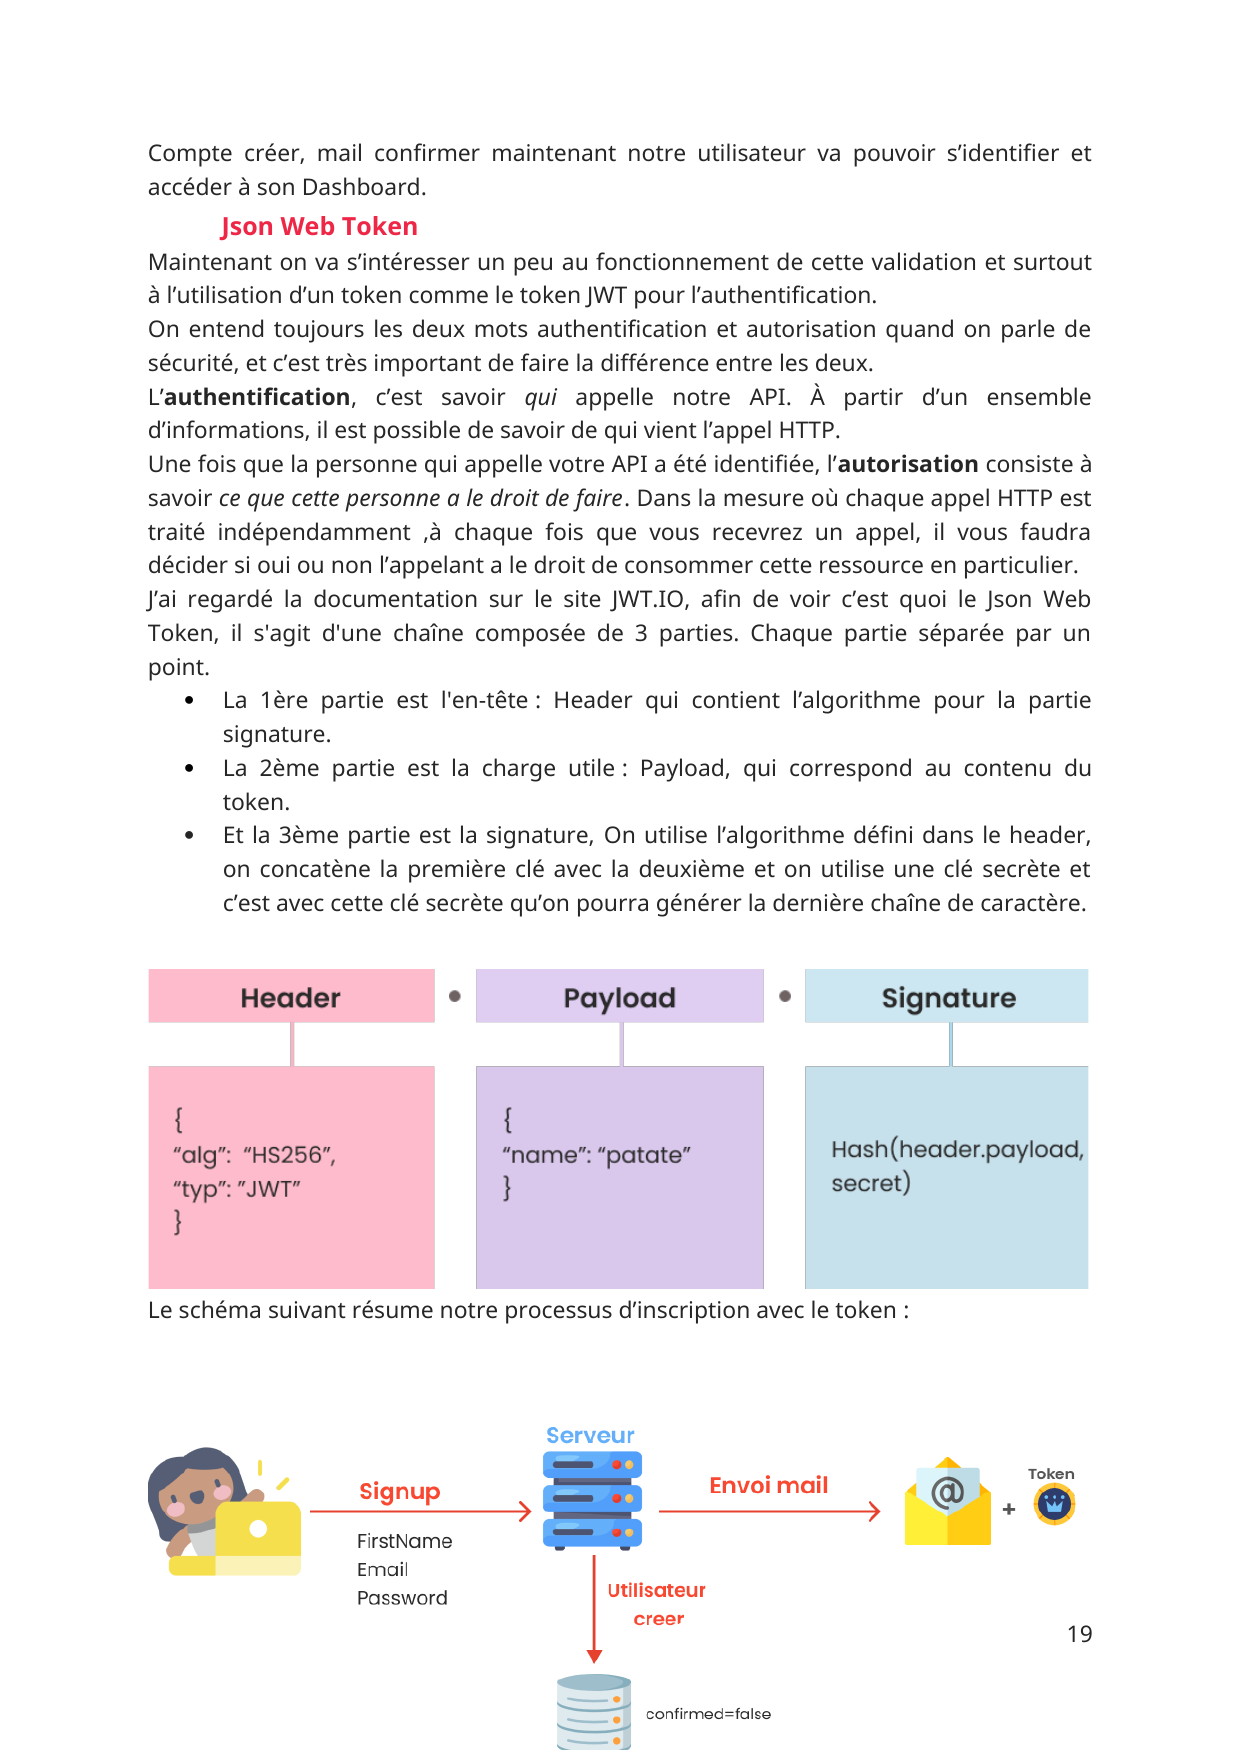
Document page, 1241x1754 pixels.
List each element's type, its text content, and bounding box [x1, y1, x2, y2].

text On entend toujours les deux mots authentification et autorisation quand on parle de sécurité, et c’est très important de faire la différence entre les deux. [148, 313, 1093, 378]
text Compte créer, mail confirmer maintenant notre utilisateur va pouvoir s’identifier et accéder à son Dashboard. [148, 137, 1093, 202]
subtitle Json Web Token [221, 209, 1093, 243]
picture [147, 1418, 1082, 1750]
text Une fois que la personne qui appelle votre API a été identifiée, l’autorisation consiste à savoir ce que cette personne a le droit de faire. Dans la mesure où chaque appel HTTP est traité indépendamment ,à chaque fois que vous recevrez un appel, il vous faudra décider si oui ou non l’appelant a le droit de consommer cette ressource en particulier. [148, 448, 1093, 581]
list Et la 3ème partie est la signature, On utilise l’algorithme défini dans le header, on concatène la première clé avec la deuxième et on utilise une clé secrète et c’est avec cette clé secrète qu’on pourra générer la dernière chaîne de caractère. [185, 819, 1093, 918]
text Maintenant on va s’intéresser un peu au fonctionnement de cette validation et surtout à l’utilisation d’un token comme le token JWT pour l’authentification. [148, 246, 1093, 311]
list La 2ème partie est la charge utile : Payload, qui correspond au contenu du token. [185, 752, 1093, 817]
text L’authentification, c’est savoir qui appelle notre API. À partir d’un ensemble d’informations, il est possible de savoir de qui vient l’appel HTTP. [148, 381, 1093, 446]
list La 1ère partie est l'en-tête : Header qui contient l’algorithme pour la partie signature. [185, 684, 1093, 749]
text J’ai regardé la documentation sur le site JWT.IO, afin de voir c’est quoi le Json Web Token, il s'agit d'une chaîne composée de 3 parties. Chaque partie séparée par un point. [148, 583, 1093, 682]
picture [147, 969, 1088, 1288]
